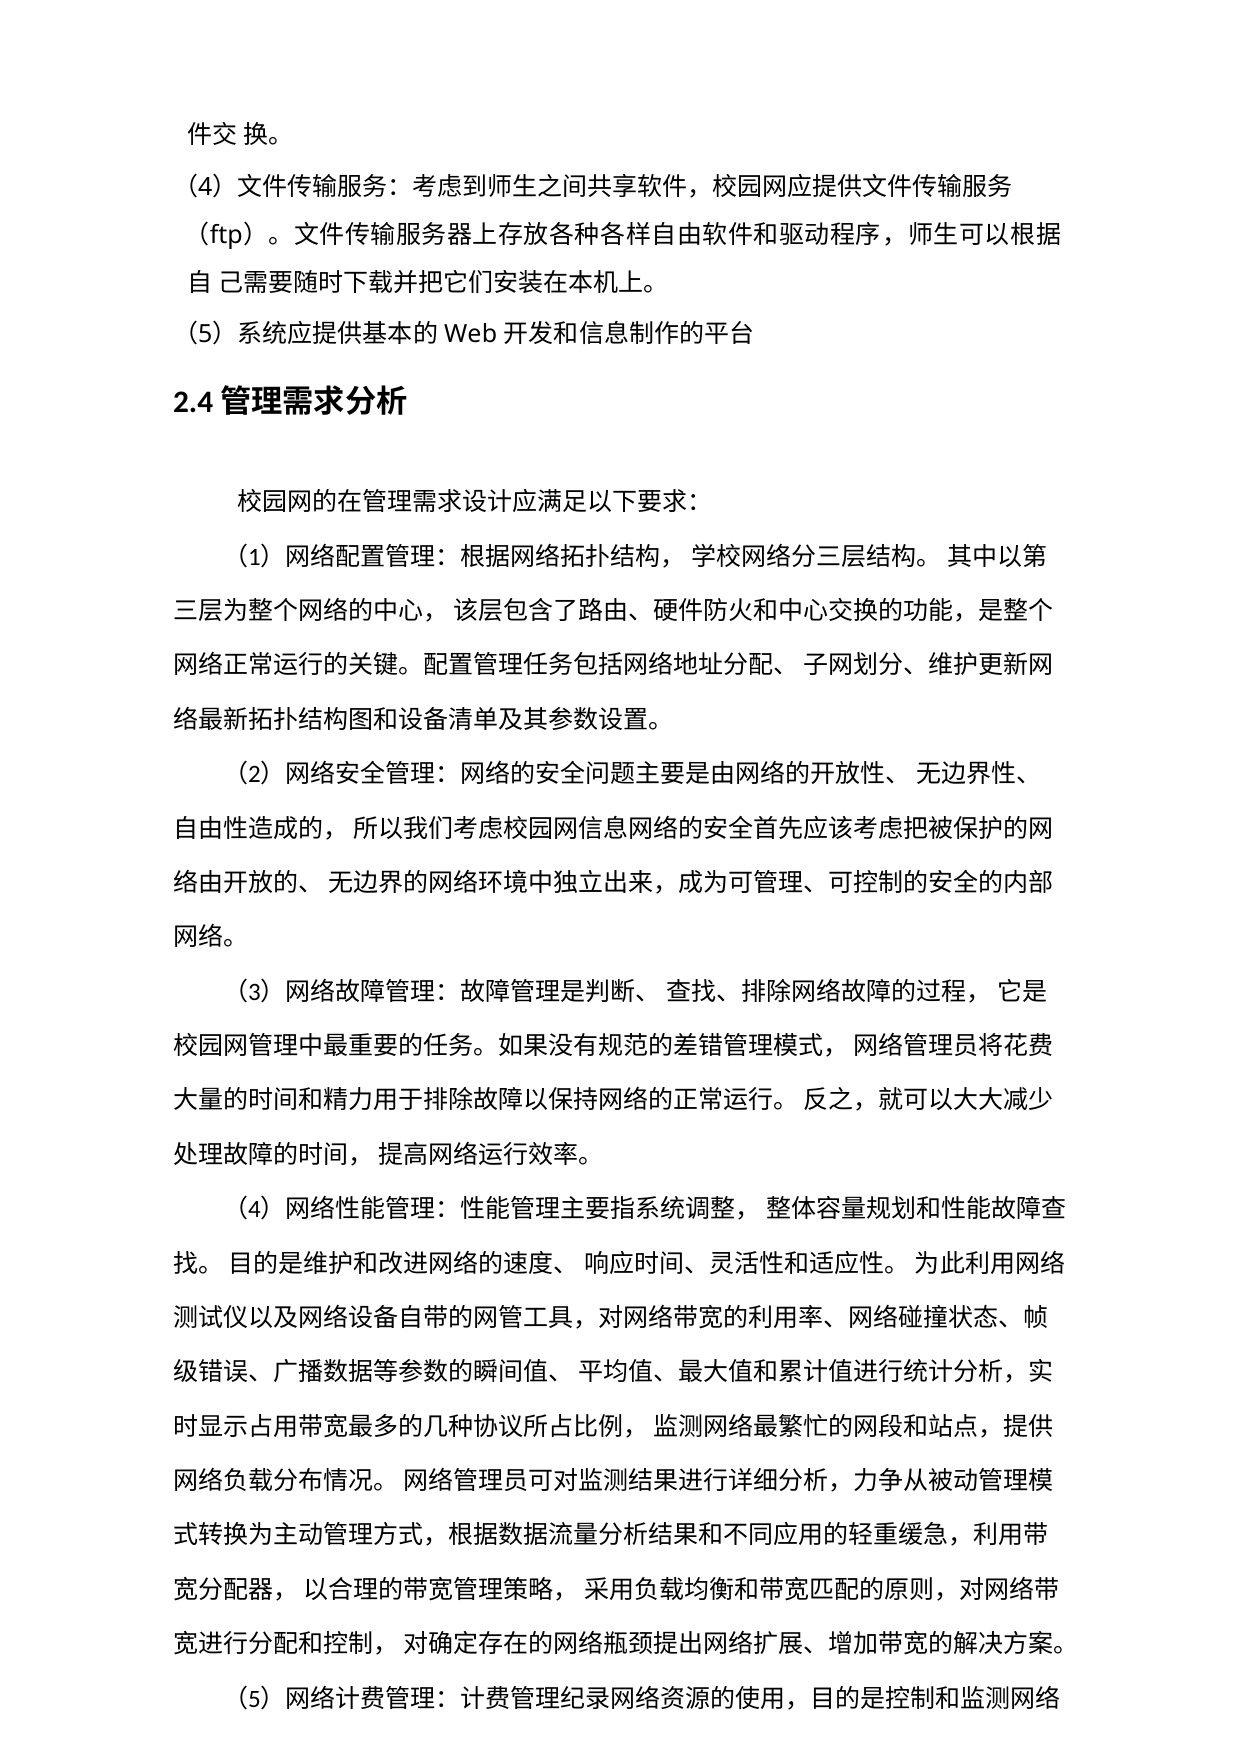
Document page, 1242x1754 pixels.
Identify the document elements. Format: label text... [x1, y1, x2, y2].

text 校园网的在管理需求设计应满足以下要求： [237, 482, 1073, 518]
list 网络配置管理：根据网络拓扑结构， 学校网络分三层结构。 其中以第三层为整个网络的中心， 该层包含了路由、硬件防火和中心交换的功能，是整个网络正常运行的关键。配置管理任务包括网络地址分配、 子网划分、维护更新网络最新拓扑结构图和设备清单及其参数设置。 [173, 536, 1071, 736]
text （5）系统应提供基本的 Web 开发和信息制作的平台 [173, 313, 1073, 349]
text （ftp）。文件传输服务器上存放各种各样自由软件和驱动程序，师生可以根据自 己需要随时下载并把它们安装在本机上。 [184, 214, 1062, 298]
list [173, 1678, 1071, 1714]
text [187, 114, 1062, 151]
list 网络安全管理：网络的安全问题主要是由网络的开放性、 无边界性、 自由性造成的， 所以我们考虑校园网信息网络的安全首先应该考虑把被保护的网络由开放的、 无边界的网络环境中独立出来，成为可管理、可控制的安全的内部网络。 [173, 754, 1071, 953]
subtitle 2.4 管理需求分析 [173, 377, 1071, 422]
list 网络性能管理：性能管理主要指系统调整， 整体容量规划和性能故障查找。 目的是维护和改进网络的速度、 响应时间、灵活性和适应性。 为此利用网络测试仪以及网络设备自带的网管工具，对网络带宽的利用率、网络碰撞状态、帧级错误、广播数据等参数的瞬间值、 平均值、最大值和累计值进行统计分析，实时显示占用带宽最多的几种协议所占比例， 监测网络最繁忙的网段和站点，提供网络负载分布情况。 网络管理员可对监测结果进行详细分析，力争从被动管理模式转换为主动管理方式，根据数据流量分析结果和不同应用的轻重缓急，利用带宽分配器， 以合理的带宽管理策略， 采用负载均衡和带宽匹配的原则，对网络带宽进行分配和控制， 对确定存在的网络瓶颈提出网络扩展、增加带宽的解决方案。 [173, 1189, 1071, 1660]
list 网络故障管理：故障管理是判断、 查找、排除网络故障的过程， 它是校园网管理中最重要的任务。如果没有规范的差错管理模式， 网络管理员将花费大量的时间和精力用于排除故障以保持网络的正常运行。 反之，就可以大大减少处理故障的时间， 提高网络运行效率。 [173, 971, 1071, 1171]
text （4）文件传输服务：考虑到师生之间共享软件，校园网应提供文件传输服务 [173, 166, 1073, 203]
